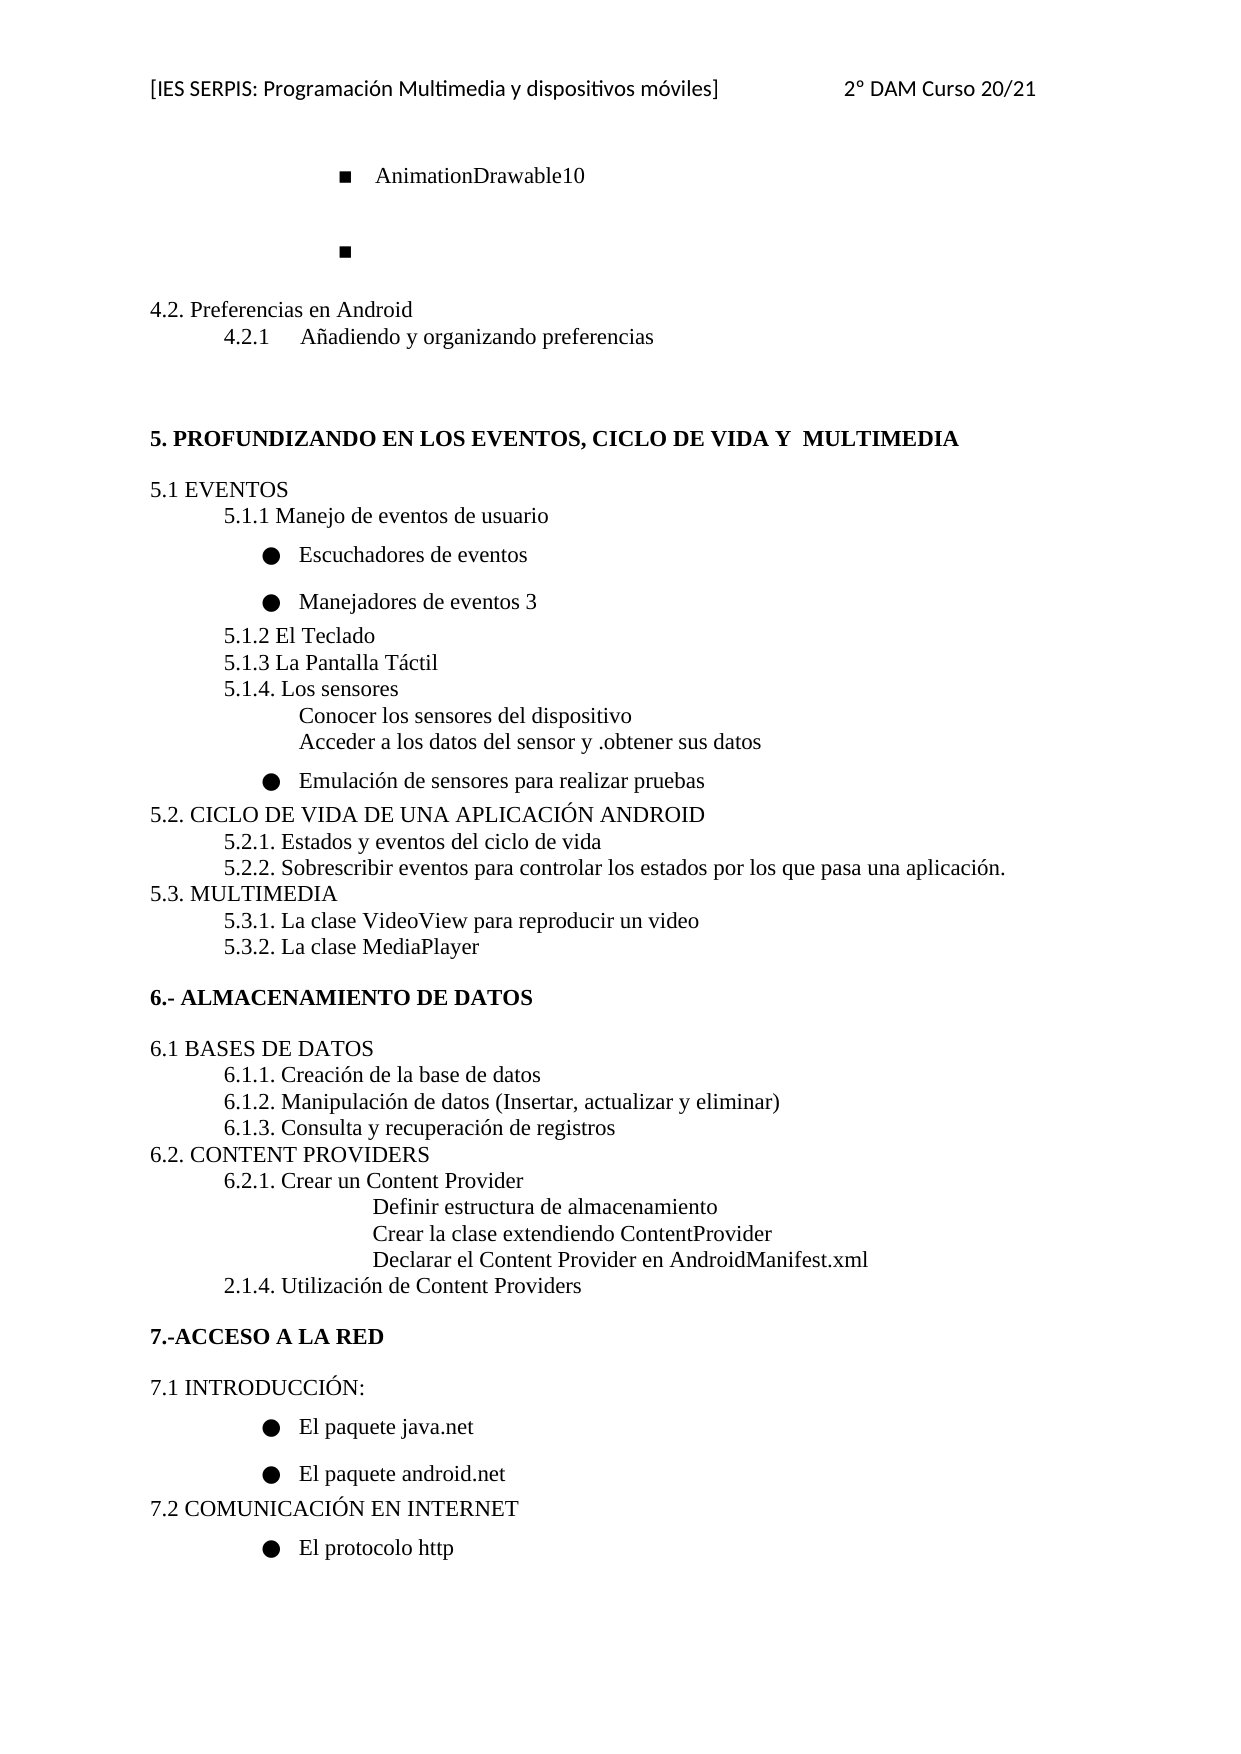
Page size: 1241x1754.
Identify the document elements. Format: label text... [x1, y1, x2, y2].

text 5. PROFUNDIZANDO EN LOS EVENTOS, CICLO DE VIDA Y MULTIMEDIA [150, 425, 1090, 451]
text 6.2. CONTENT PROVIDERS [150, 1141, 1090, 1167]
text 5.2. CICLO DE VIDA DE UNA APLICACIÓN ANDROID [150, 801, 1090, 828]
text 2.1.4. Utilización de Content Providers [150, 1272, 1090, 1299]
list Acceder a los datos del sensor y .obtener sus datos [261, 728, 1090, 754]
text 4.2. Preferencias en Android [150, 296, 1090, 323]
text 5.3. MULTIMEDIA [150, 880, 1090, 907]
text 7.-ACCESO A LA RED [150, 1323, 1090, 1350]
list Escuchadores de eventos [261, 529, 1090, 576]
list El paquete java.net [261, 1401, 1090, 1448]
text 5.2.2. Sobrescribir eventos para controlar los estados por los que pasa una aplicación. [150, 854, 1090, 880]
list El protocolo http [261, 1521, 1090, 1568]
list AnimationDrawable10 [337, 150, 1090, 197]
text 6.1.2. Manipulación de datos (Insertar, actualizar y eliminar) [150, 1088, 1090, 1114]
text 5.1 EVENTOS [150, 476, 1090, 502]
list Definir estructura de almacenamiento [335, 1193, 1090, 1220]
text 5.1.3 La Pantalla Táctil [150, 649, 1090, 675]
list Manejadores de eventos 3 [261, 576, 1090, 623]
text 6.- ALMACENAMIENTO DE DATOS [150, 984, 1090, 1011]
text 7.2 COMUNICACIÓN EN INTERNET [150, 1495, 1090, 1521]
list Conocer los sensores del dispositivo [261, 702, 1090, 728]
list Crear la clase extendiendo ContentProvider [335, 1220, 1090, 1246]
text 5.1.1 Manejo de eventos de usuario [150, 502, 1090, 529]
list Emulación de sensores para realizar pruebas [261, 754, 1090, 801]
list Añadiendo y organizando preferencias [150, 323, 1090, 349]
list El paquete android.net [261, 1448, 1090, 1495]
text 5.2.1. Estados y eventos del ciclo de vida [150, 828, 1090, 854]
text 6.2.1. Crear un Content Provider [150, 1167, 1090, 1193]
text 6.1.3. Consulta y recuperación de registros [150, 1114, 1090, 1141]
text 5.3.1. La clase VideoView para reproducir un video [150, 907, 1090, 933]
text 5.3.2. La clase MediaPlayer [150, 933, 1090, 959]
text 5.1.2 El Teclado [150, 623, 1090, 649]
text 6.1 BASES DE DATOS [150, 1035, 1090, 1062]
text 6.1.1. Creación de la base de datos [150, 1062, 1090, 1088]
text 7.1 INTRODUCCIÓN: [150, 1374, 1090, 1401]
text 5.1.4. Los sensores [150, 675, 1090, 702]
list Declarar el Content Provider en AndroidManifest.xml [335, 1246, 1090, 1272]
